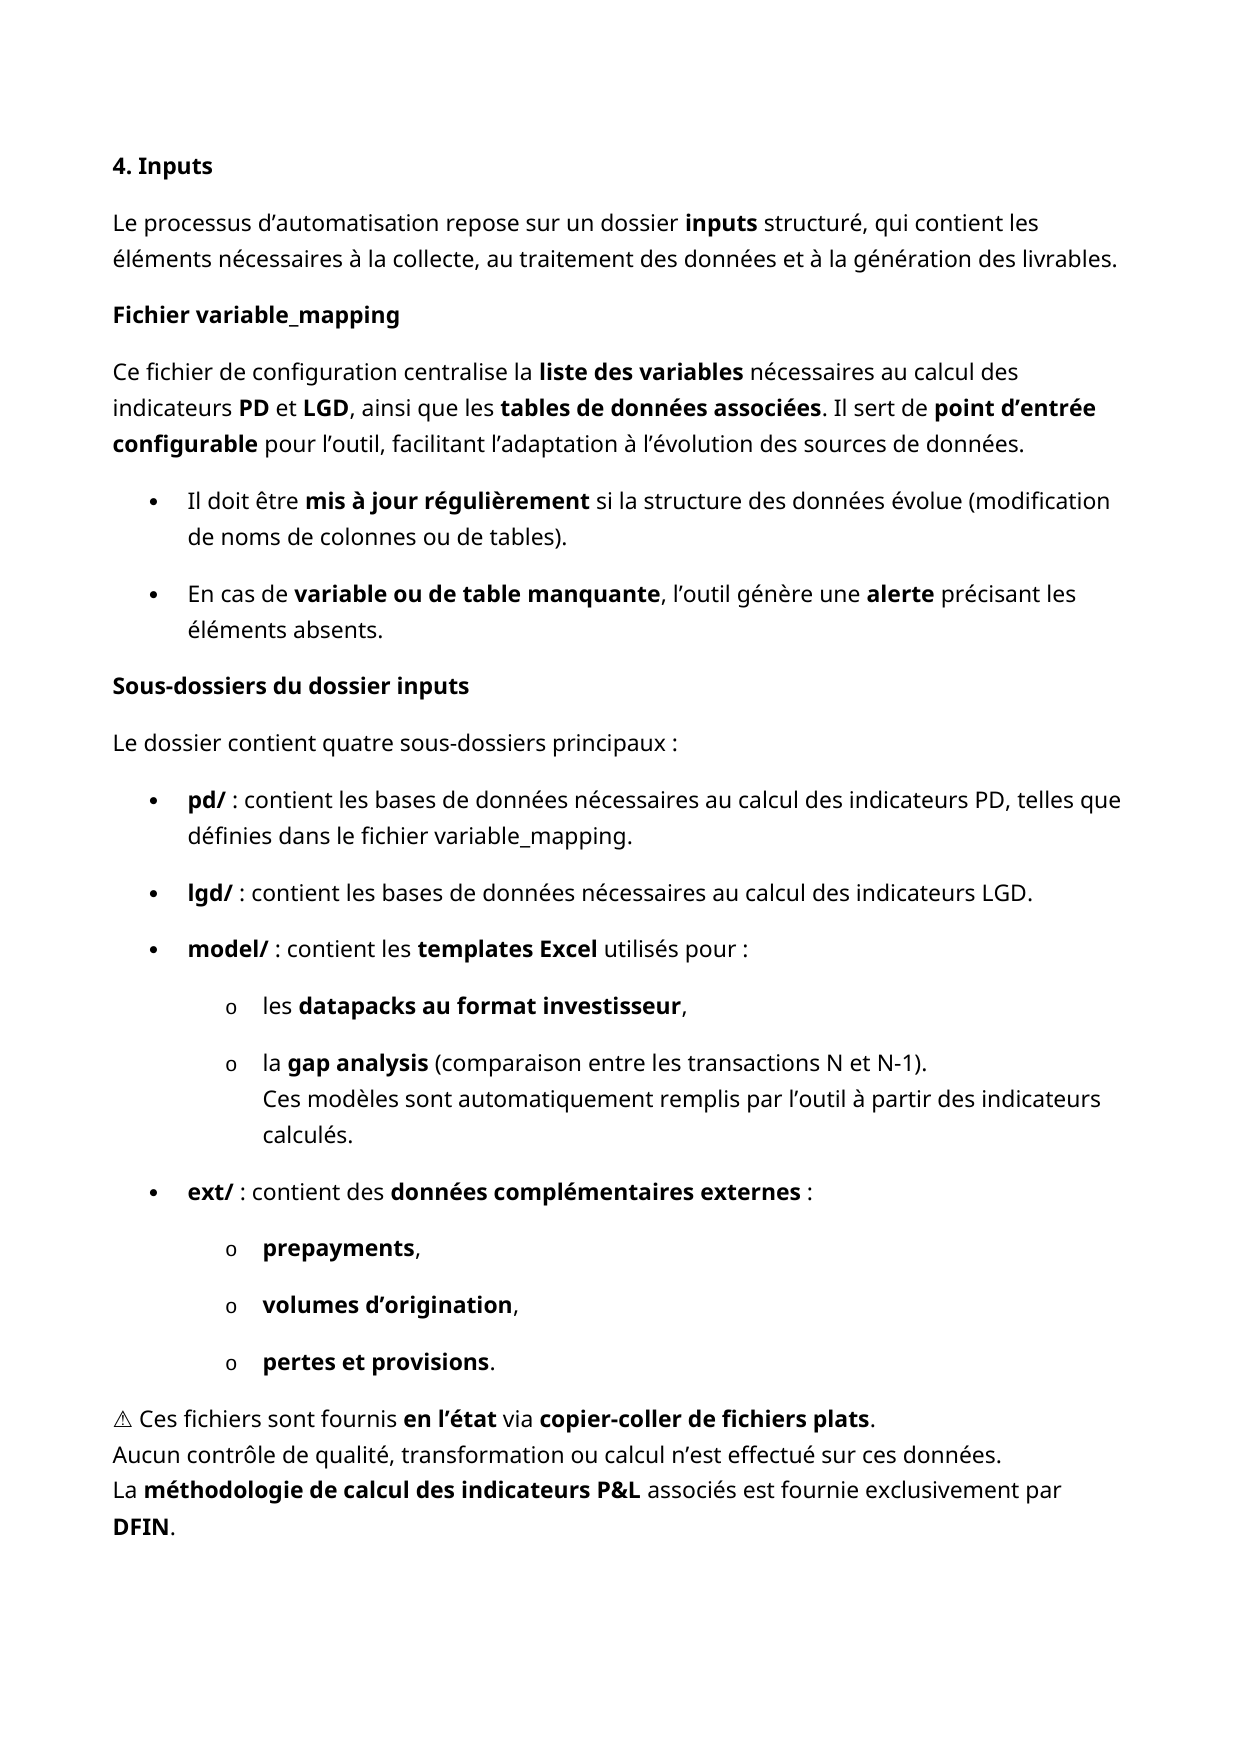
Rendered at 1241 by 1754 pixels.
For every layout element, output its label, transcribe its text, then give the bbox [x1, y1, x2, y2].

text Fichier variable_mapping [112, 299, 1128, 331]
list volumes d’origination, [225, 1289, 1128, 1320]
text Sous-dossiers du dossier inputs [112, 670, 1128, 702]
text Le dossier contient quatre sous-dossiers principaux : [112, 727, 1128, 758]
list prepayments, [225, 1232, 1128, 1263]
list les datapacks au format investisseur, [225, 990, 1128, 1021]
list la gap analysis (comparaison entre les transactions N et N-1). Ces modèles sont automatiquement remplis par l’outil à partir des indicateurs calculés. [225, 1047, 1128, 1150]
list ext/ : contient des données complémentaires externes : [150, 1176, 1128, 1207]
text Le processus d’automatisation repose sur un dossier inputs structuré, qui contient les éléments nécessaires à la collecte, au traitement des données et à la génération des livrables. [112, 207, 1128, 274]
list model/ : contient les templates Excel utilisés pour : [150, 933, 1128, 964]
list Il doit être mis à jour régulièrement si la structure des données évolue (modification de noms de colonnes ou de tables). [150, 485, 1128, 552]
text Ce fichier de configuration centralise la liste des variables nécessaires au calcul des indicateurs PD et LGD, ainsi que les tables de données associées. Il sert de point d’entrée configurable pour l’outil, facilitant l’adaptation à l’évolution des sources de données. [112, 356, 1128, 459]
text 4. Inputs [112, 150, 1128, 181]
list En cas de variable ou de table manquante, l’outil génère une alerte précisant les éléments absents. [150, 578, 1128, 645]
list pertes et provisions. [225, 1346, 1128, 1377]
list lgd/ : contient les bases de données nécessaires au calcul des indicateurs LGD. [150, 877, 1128, 908]
list pd/ : contient les bases de données nécessaires au calcul des indicateurs PD, telles que définies dans le fichier variable_mapping. [150, 784, 1128, 851]
